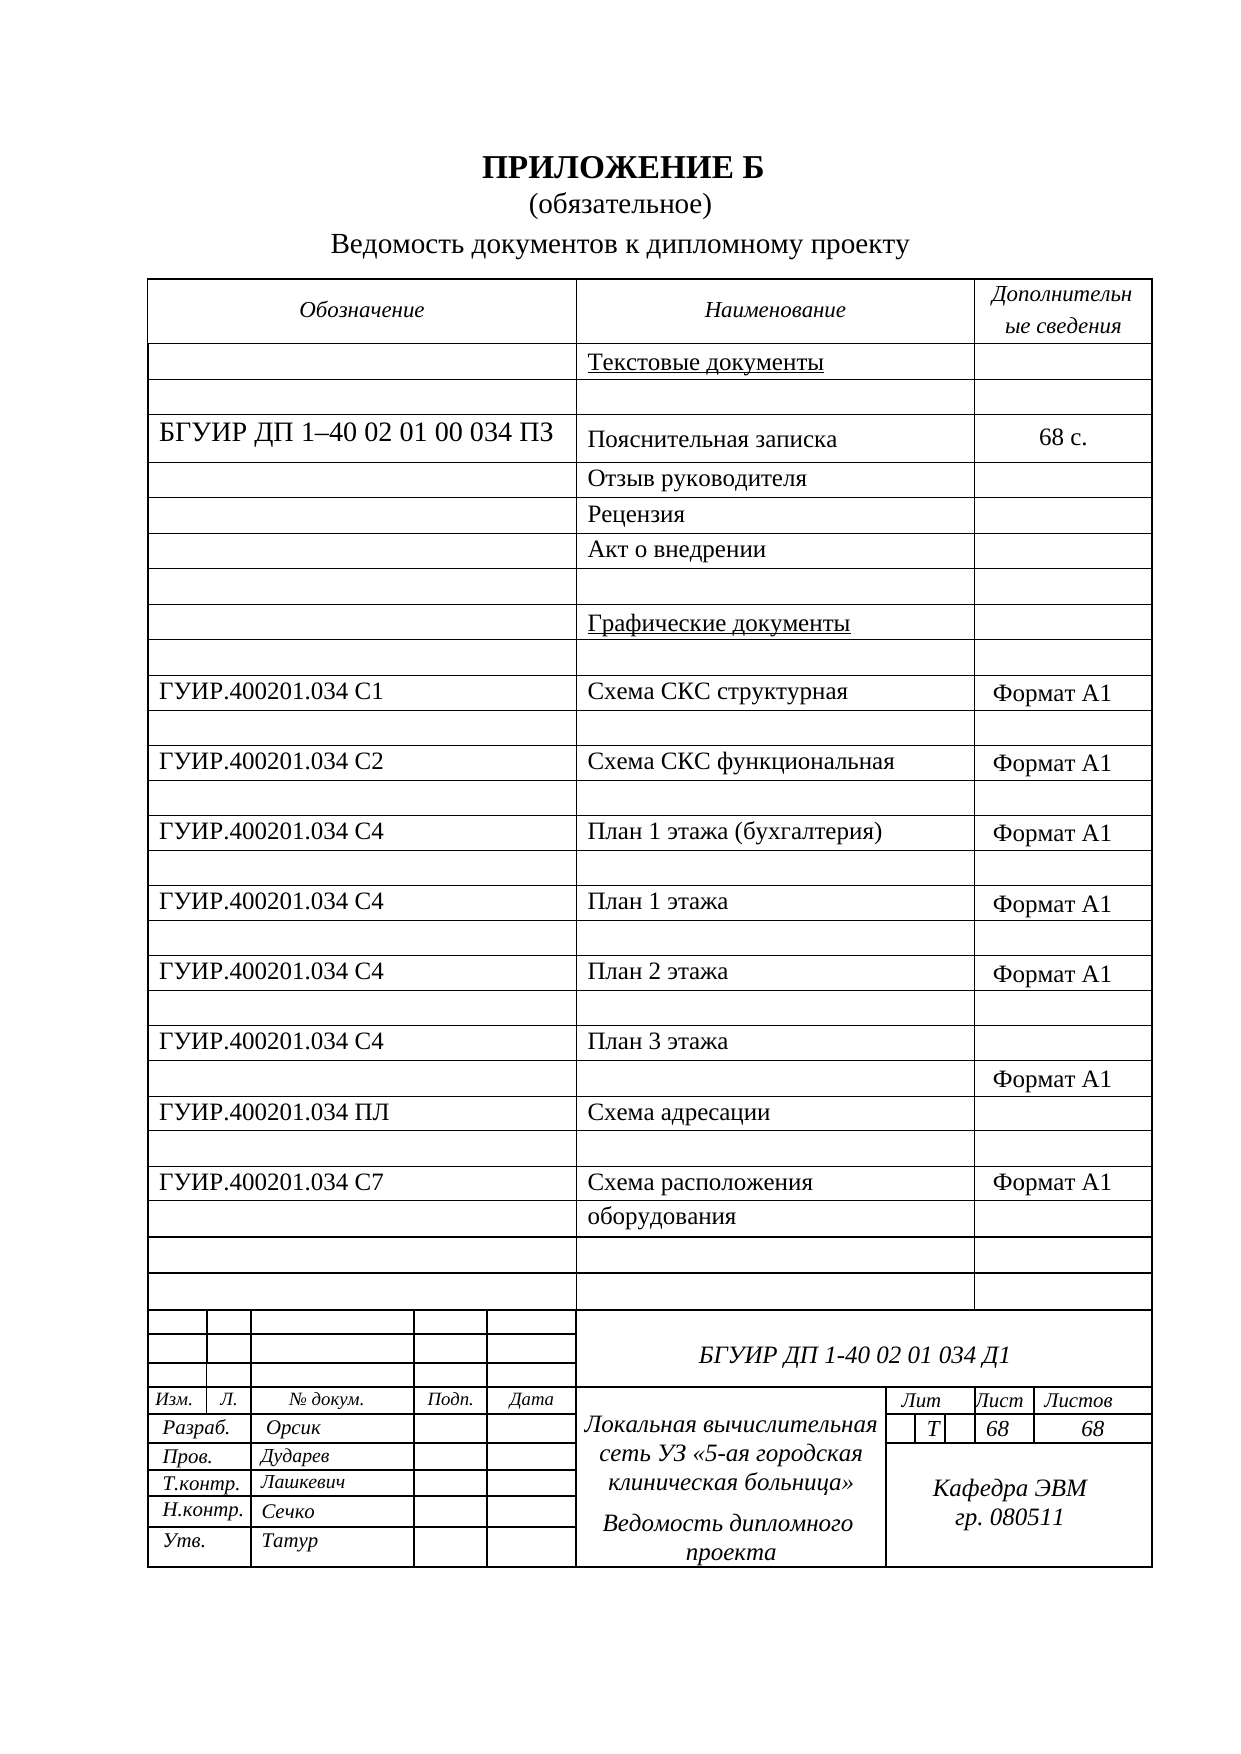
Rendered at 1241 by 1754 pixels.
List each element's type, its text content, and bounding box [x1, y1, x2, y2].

table_cell Схема расположения [577, 1167, 974, 1200]
table_cell [975, 344, 1151, 378]
table_cell [476, 1444, 486, 1468]
table_cell Пояснительная записка [577, 415, 974, 462]
table_cell [975, 1201, 1151, 1236]
table_cell Формат А1 [975, 886, 1151, 920]
table_cell Формат А1 [975, 1061, 1151, 1096]
table_cell Схема СКС структурная [577, 676, 974, 709]
table_cell План 2 этажа [577, 956, 974, 990]
table_cell [975, 781, 1151, 815]
table_cell ГУИР.400201.034 C4 [149, 886, 576, 920]
table_cell Формат А1 [975, 1167, 1151, 1200]
table_cell [149, 534, 576, 568]
table_cell оборудования [577, 1201, 974, 1236]
table_cell 68 [976, 1415, 1033, 1442]
table_cell [577, 1238, 974, 1272]
table_cell БГУИР ДП 1-40 02 01 034 Д1 [577, 1311, 1151, 1386]
table_cell Дата [488, 1388, 575, 1413]
table_cell ГУИР.400201.034 C7 [149, 1167, 576, 1200]
table_cell [149, 640, 576, 675]
table_cell [975, 1026, 1151, 1060]
table_cell Графические документы [577, 605, 974, 639]
table_cell [415, 1335, 486, 1362]
table_cell [415, 1364, 486, 1386]
table_cell [252, 1335, 413, 1362]
table_header Обозначение [148, 280, 576, 343]
table_cell Формат А1 [975, 676, 1151, 709]
table_cell Разраб. [149, 1415, 250, 1442]
table_cell [149, 1061, 576, 1096]
table_cell Т [916, 1415, 944, 1442]
table_cell [975, 463, 1151, 497]
table_cell [149, 463, 576, 497]
table_cell ГУИР.400201.034 C2 [149, 746, 576, 779]
table_cell Подп. [415, 1388, 486, 1413]
table_cell БГУИР ДП 1–40 02 01 00 034 ПЗ [149, 415, 576, 462]
table_cell План 1 этажа (бухгалтерия) [577, 816, 974, 850]
table_cell [488, 1335, 575, 1362]
table_cell [415, 1471, 425, 1494]
table_cell Формат А1 [975, 956, 1151, 990]
table_cell Листов [1035, 1388, 1151, 1413]
table_cell Текстовые документы [577, 344, 974, 378]
table_cell [149, 1274, 576, 1309]
table_cell Формат А1 [975, 746, 1151, 779]
table_cell [415, 1415, 486, 1442]
table_cell [149, 1131, 576, 1166]
table_cell [887, 1415, 914, 1442]
table_cell План 3 этажа [577, 1026, 974, 1060]
table_cell [975, 534, 1151, 568]
table_cell [415, 1528, 486, 1566]
table_cell [577, 380, 974, 414]
table_cell Кафедра ЭВМ гр. 080511 [887, 1444, 1151, 1566]
text (обязательное) [148, 186, 1093, 219]
table_cell [975, 921, 1151, 955]
table_cell [577, 991, 974, 1025]
table_cell [149, 851, 576, 885]
table_cell [149, 1201, 576, 1236]
table_cell № докум. [252, 1388, 413, 1413]
table_cell [577, 1061, 974, 1096]
table_cell [149, 991, 576, 1025]
table_cell [577, 781, 974, 815]
table_cell 68 [1035, 1415, 1151, 1442]
table_cell [415, 1444, 425, 1468]
table_cell [476, 1471, 486, 1494]
table_cell [149, 1335, 206, 1362]
table_cell [149, 605, 576, 639]
table_cell Лист [976, 1388, 1033, 1413]
table_cell Изм. [149, 1388, 206, 1413]
table_cell [415, 1497, 486, 1526]
table_cell Лит [887, 1388, 974, 1413]
table_cell Локальная вычислительная сеть УЗ «5-ая городская клиническая больница» Ведомость дипломного проекта [577, 1388, 885, 1566]
table_cell [577, 640, 974, 675]
text Ведомость документов к дипломному проекту [148, 226, 1093, 260]
table_cell ГУИР.400201.034 C4 [149, 1026, 576, 1060]
table_cell [975, 1274, 1151, 1309]
table_cell [488, 1552, 575, 1566]
table_cell Лашкевич [252, 1471, 413, 1494]
table_cell [975, 1238, 1151, 1272]
table_cell [415, 1311, 486, 1332]
table_cell [207, 1364, 250, 1386]
table_cell [149, 344, 576, 378]
table_cell Схема СКС функциональная [577, 746, 974, 779]
table_cell Л. [207, 1388, 250, 1413]
table_cell [946, 1415, 974, 1442]
table_cell [149, 1238, 576, 1272]
table_cell ГУИР.400201.034 C4 [149, 956, 576, 990]
table_cell [149, 781, 576, 815]
table_cell [149, 380, 576, 414]
table_cell [975, 991, 1151, 1025]
table_cell [149, 921, 576, 955]
table_cell [975, 851, 1151, 885]
table_cell [488, 1311, 575, 1332]
table_cell Формат А1 [975, 816, 1151, 850]
table_cell [149, 711, 576, 745]
table_cell [149, 1364, 206, 1386]
table_cell Сечко [252, 1497, 413, 1526]
table_cell Н.контр. [149, 1497, 250, 1526]
table_cell [577, 851, 974, 885]
table_cell [252, 1311, 413, 1332]
table_cell [208, 1311, 250, 1332]
table_cell [975, 1097, 1151, 1130]
table_cell ГУИР.400201.034 C4 [149, 816, 576, 850]
table_cell Рецензия [577, 498, 974, 533]
table_cell [577, 1274, 974, 1309]
table_cell [577, 1131, 974, 1166]
table_cell [975, 380, 1151, 414]
table_cell [252, 1364, 413, 1386]
table_cell Дударев [252, 1444, 413, 1468]
subtitle Приложение Б [148, 148, 1099, 186]
table_cell [149, 569, 576, 604]
table_cell [975, 1131, 1151, 1166]
table_cell Татур [252, 1528, 413, 1566]
table_cell ГУИР.400201.034 ПЛ [149, 1097, 576, 1130]
table_cell [208, 1335, 250, 1362]
table_cell [577, 711, 974, 745]
table_cell [975, 605, 1151, 639]
table_cell [488, 1364, 575, 1386]
table_cell [975, 640, 1151, 675]
table_cell Утв. [149, 1528, 250, 1566]
table_cell Орсик [252, 1415, 413, 1442]
table_cell [975, 711, 1151, 745]
table_cell [975, 569, 1151, 604]
table_cell Пров. [149, 1444, 162, 1468]
table_cell [975, 498, 1151, 533]
table_cell ГУИР.400201.034 C1 [149, 676, 576, 709]
table_cell [577, 569, 974, 604]
table_cell 68 с. [975, 415, 1151, 462]
table_header Наименование [577, 280, 974, 343]
table_cell [149, 1311, 206, 1332]
table_cell Отзыв руководителя [577, 463, 974, 497]
table_cell Схема адресации [577, 1097, 974, 1130]
table_header Дополнительные сведения [975, 280, 1151, 343]
table_cell Акт о внедрении [577, 534, 974, 568]
table_cell [488, 1521, 575, 1526]
table_cell [577, 921, 974, 955]
table_cell План 1 этажа [577, 886, 974, 920]
table_cell [149, 498, 576, 533]
